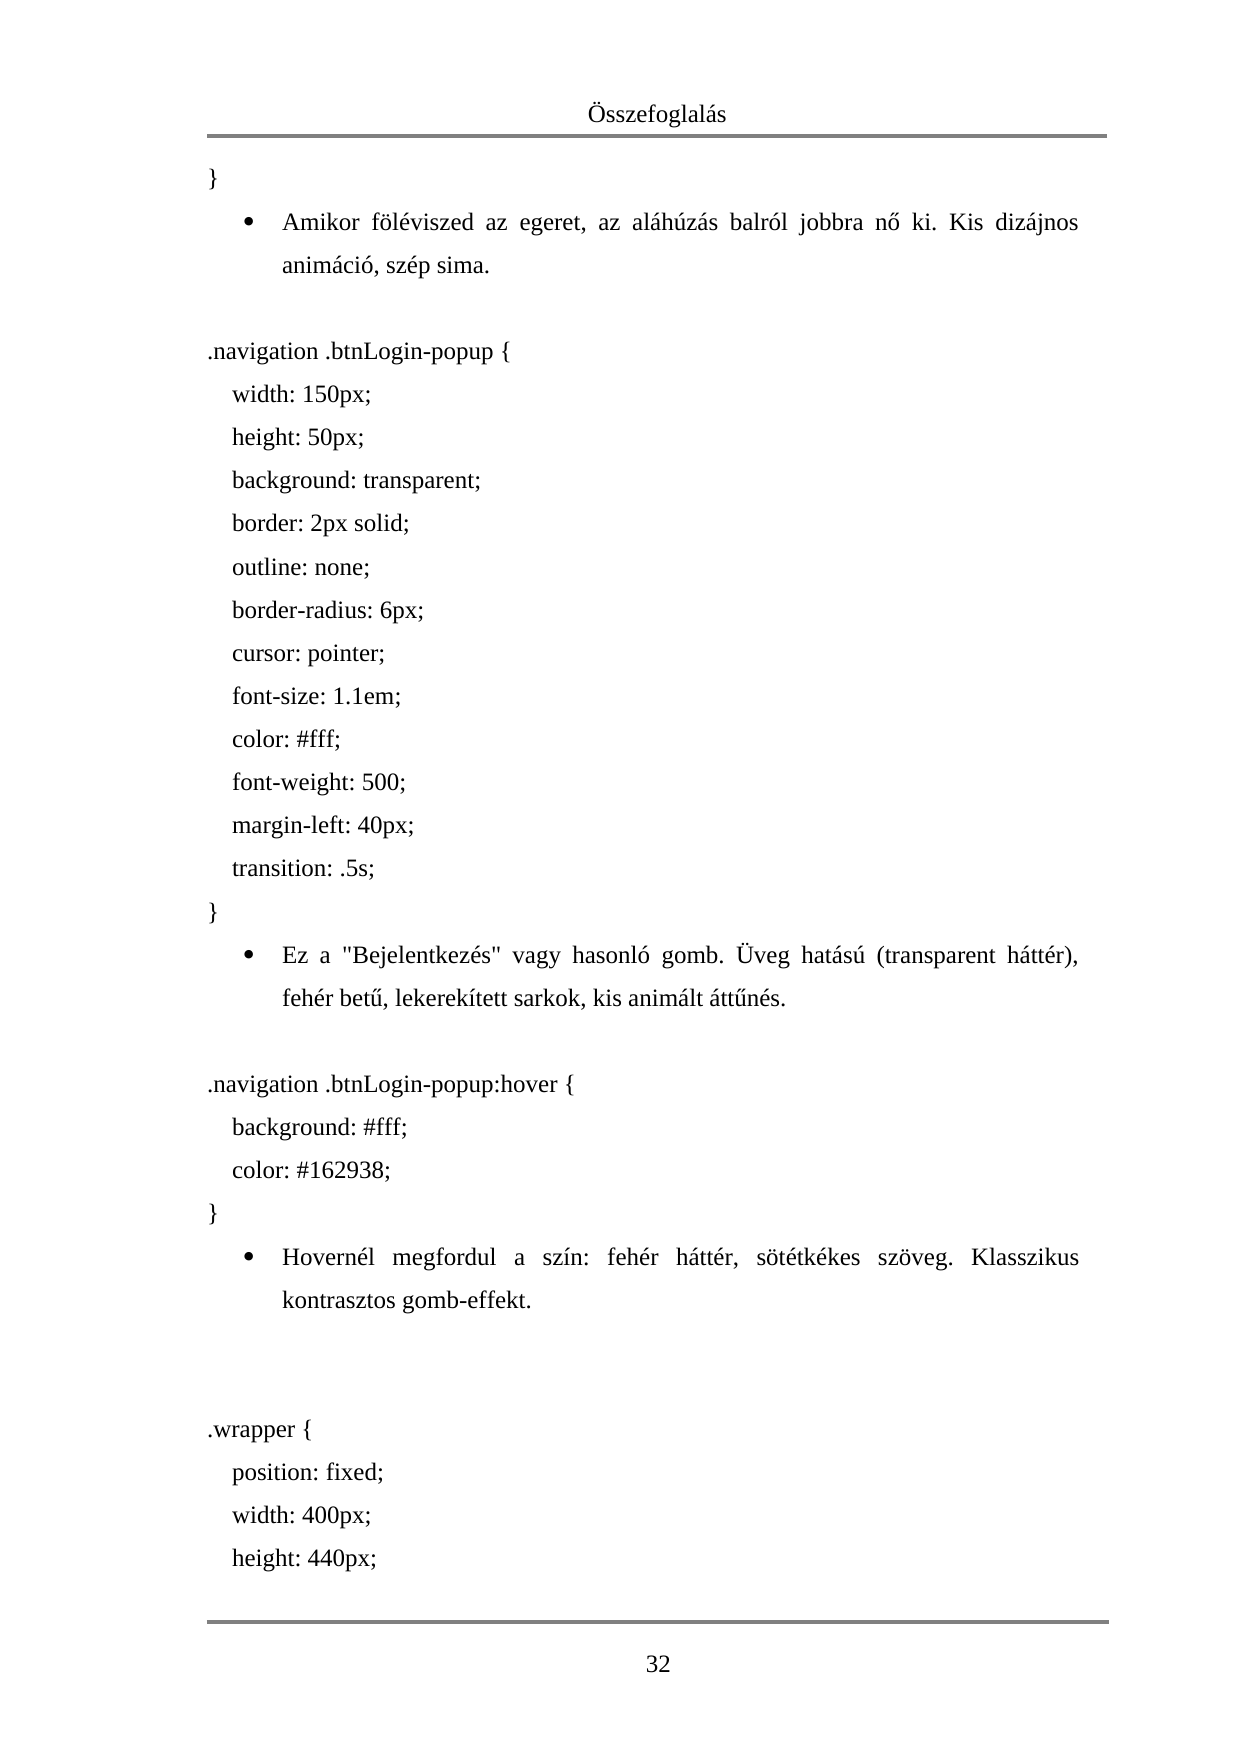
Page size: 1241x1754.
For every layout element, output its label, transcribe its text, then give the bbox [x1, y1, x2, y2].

list Hovernél megfordul a szín: fehér háttér, sötétkékes szöveg. Klasszikus kontrasztos gomb-effekt. [244, 1242, 1080, 1313]
text color: #fff; [207, 724, 1080, 753]
text border-radius: 6px; [207, 595, 1080, 623]
text background: #fff; [207, 1112, 1080, 1141]
list Ez a "Bejelentkezés" vagy hasonló gomb. Üveg hatású (transparent háttér), fehér betű, lekerekített sarkok, kis animált áttűnés. [244, 940, 1080, 1012]
text .navigation .btnLogin-popup:hover { [207, 1069, 1080, 1098]
text } [207, 163, 1080, 192]
text margin-left: 40px; [207, 810, 1080, 839]
text .wrapper { [207, 1414, 1080, 1443]
text height: 440px; [207, 1543, 1080, 1572]
text width: 400px; [207, 1500, 1080, 1529]
list Amikor föléviszed az egeret, az aláhúzás balról jobbra nő ki. Kis dizájnos animáció, szép sima. [244, 207, 1080, 278]
text .navigation .btnLogin-popup { [207, 336, 1080, 365]
text font-size: 1.1em; [207, 681, 1080, 710]
text } [207, 897, 1080, 925]
text border: 2px solid; [207, 508, 1080, 537]
text color: #162938; [207, 1155, 1080, 1184]
text cursor: pointer; [207, 638, 1080, 667]
text width: 150px; [207, 379, 1080, 408]
text outline: none; [207, 552, 1080, 580]
text height: 50px; [207, 422, 1080, 451]
text background: transparent; [207, 465, 1080, 494]
text transition: .5s; [207, 853, 1080, 882]
text } [207, 1198, 1080, 1227]
text font-weight: 500; [207, 767, 1080, 796]
text position: fixed; [207, 1457, 1080, 1486]
